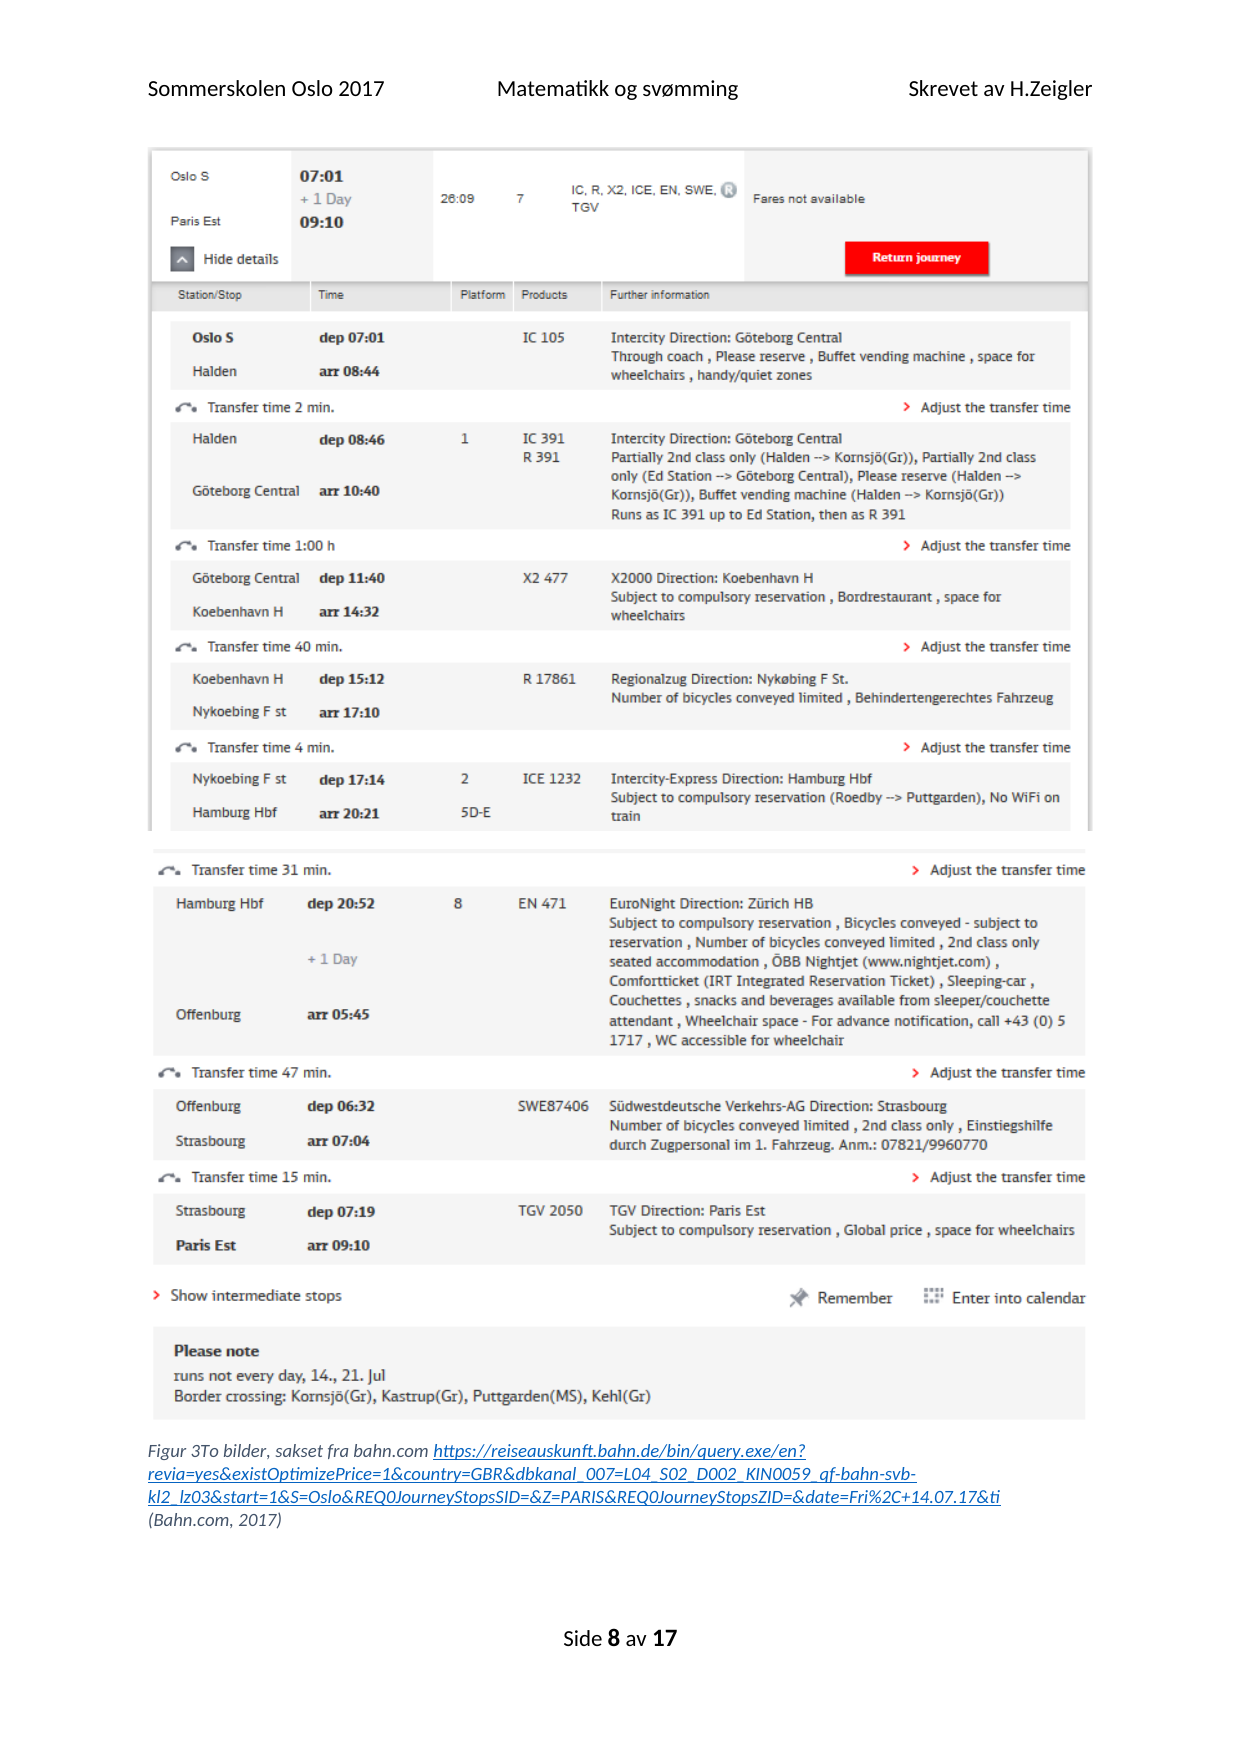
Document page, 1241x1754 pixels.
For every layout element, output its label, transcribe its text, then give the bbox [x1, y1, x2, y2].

picture [147, 849, 1093, 1421]
picture [147, 147, 1093, 831]
text Figur 4To bilder, sakset fra bahn.com https://reiseauskunft.bahn.de/bin/query.exe/en?revia=yes&existOptimizePrice=1&country=GBR&dbkanal_007=L04_S02_D002_KIN0059_qf-bahn-svb-kl2_lz03&start=1&S=Oslo&REQ0JourneyStopsSID=&Z=PARIS&REQ0JourneyStopsZID=&date=Fri%2C+14.07.17&ti [148, 1439, 1093, 1531]
